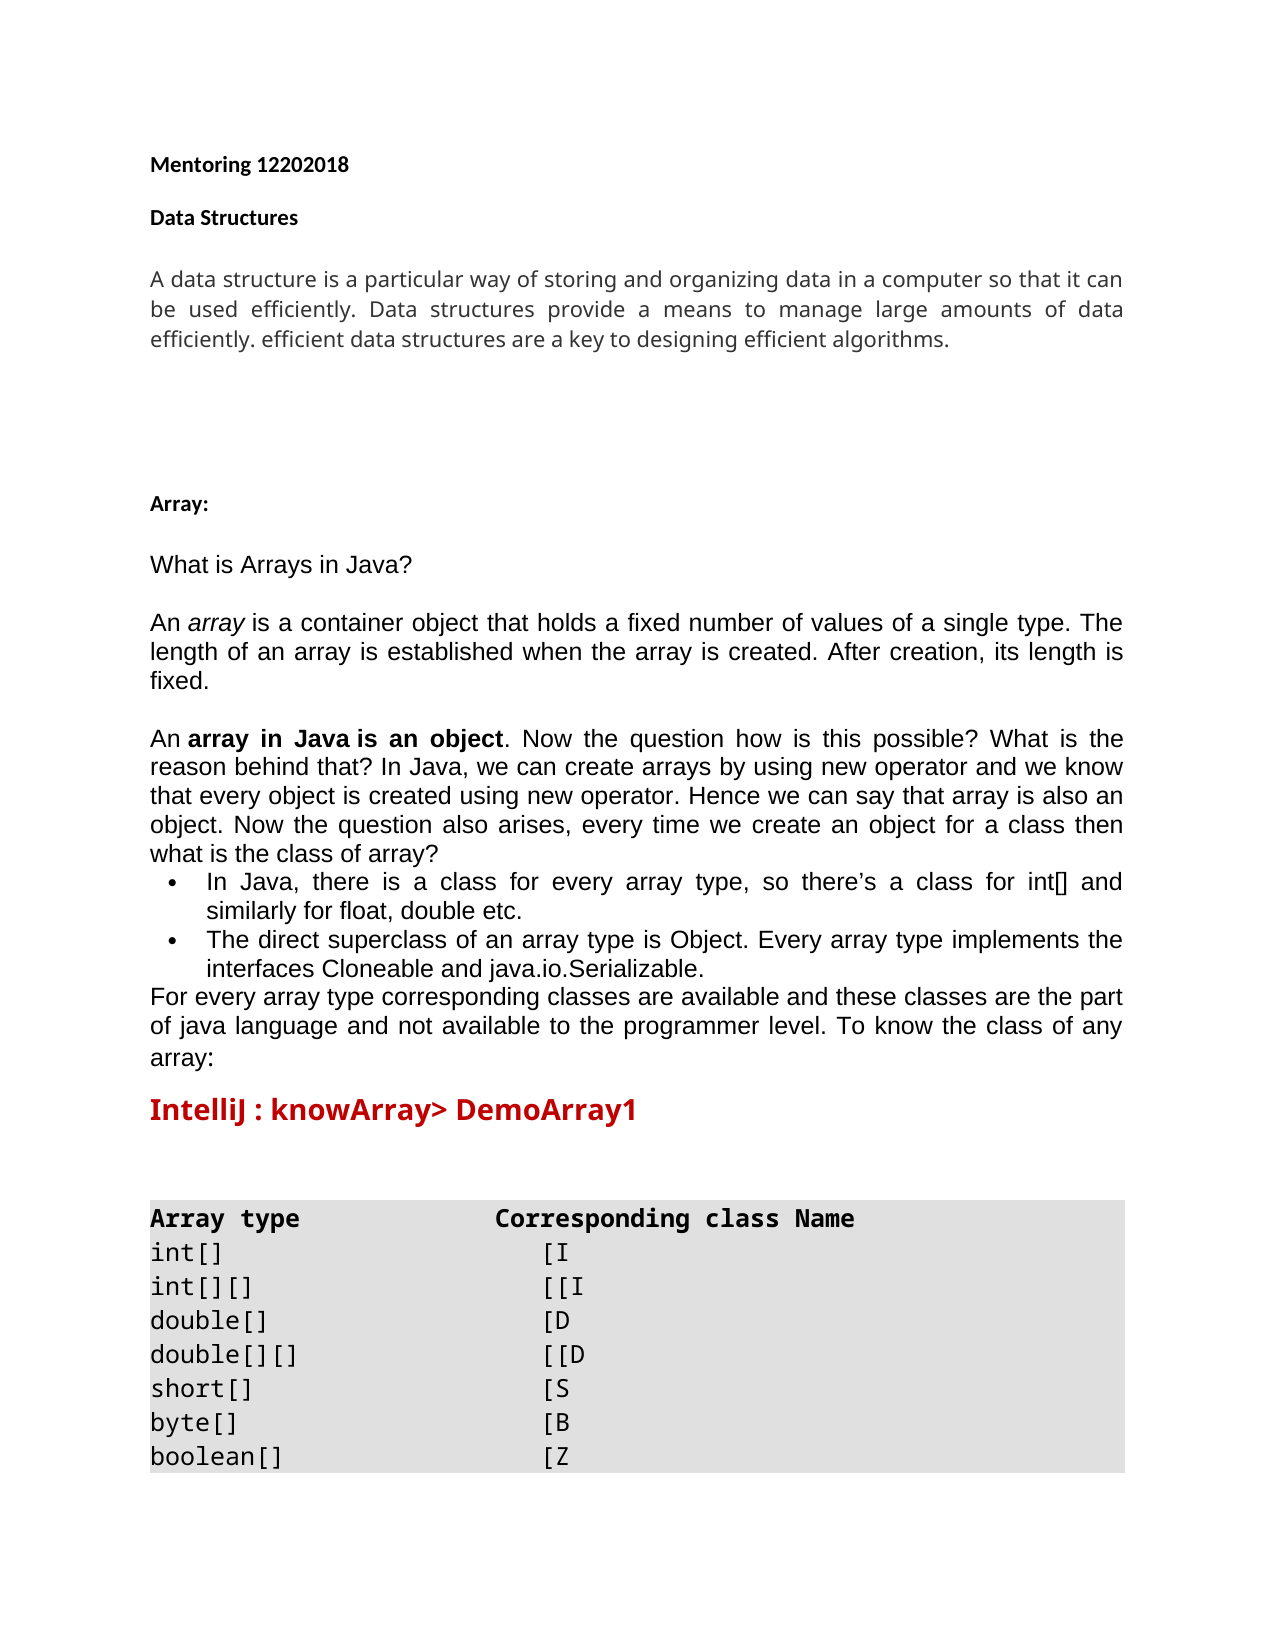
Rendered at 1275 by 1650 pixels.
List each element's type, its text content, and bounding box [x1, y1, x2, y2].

text IntelliJ : knowArray> DemoArray1 [150, 1089, 1125, 1129]
text double[] [D [150, 1302, 1125, 1336]
text short[] [S [150, 1371, 1125, 1404]
text What is Arrays in Java? [150, 550, 1125, 579]
text An array in Java is an object. Now the question how is this possible? What is the reason behind that? In Java, we can create arrays by using new operator and we know that every object is created using new operator. Hence we can say that array is also an object. Now the question also arises, every time we create an object for a class then what is the class of array? [150, 724, 1125, 867]
list In Java, there is a class for every array type, so there’s a class for int[] and similarly for float, double etc. [169, 867, 1125, 925]
text Data Structures [150, 203, 1125, 231]
text double[][] [[D [150, 1336, 1125, 1371]
text An array is a container object that holds a fixed number of values of a single type. The length of an array is established when the array is created. After creation, its length is fixed. [150, 608, 1125, 694]
text Array type Corresponding class Name [150, 1200, 1125, 1234]
text byte[] [B [150, 1404, 1125, 1439]
text Array: [150, 489, 1125, 517]
text int[] [I [150, 1234, 1125, 1268]
text int[][] [[I [150, 1268, 1125, 1302]
text For every array type corresponding classes are available and these classes are the part of java language and not available to the programmer level. To know the class of any array: [150, 982, 1125, 1074]
text boolean[] [Z [150, 1439, 1125, 1473]
list The direct superclass of an array type is Object. Every array type implements the interfaces Cloneable and java.io.Serializable. [169, 925, 1125, 982]
text A data structure is a particular way of storing and organizing data in a computer so that it can be used efficiently. Data structures provide a means to manage large amounts of data efficiently. efficient data structures are a key to designing efficient algorithms. [150, 264, 1125, 354]
text Mentoring 12202018 [150, 150, 1125, 178]
